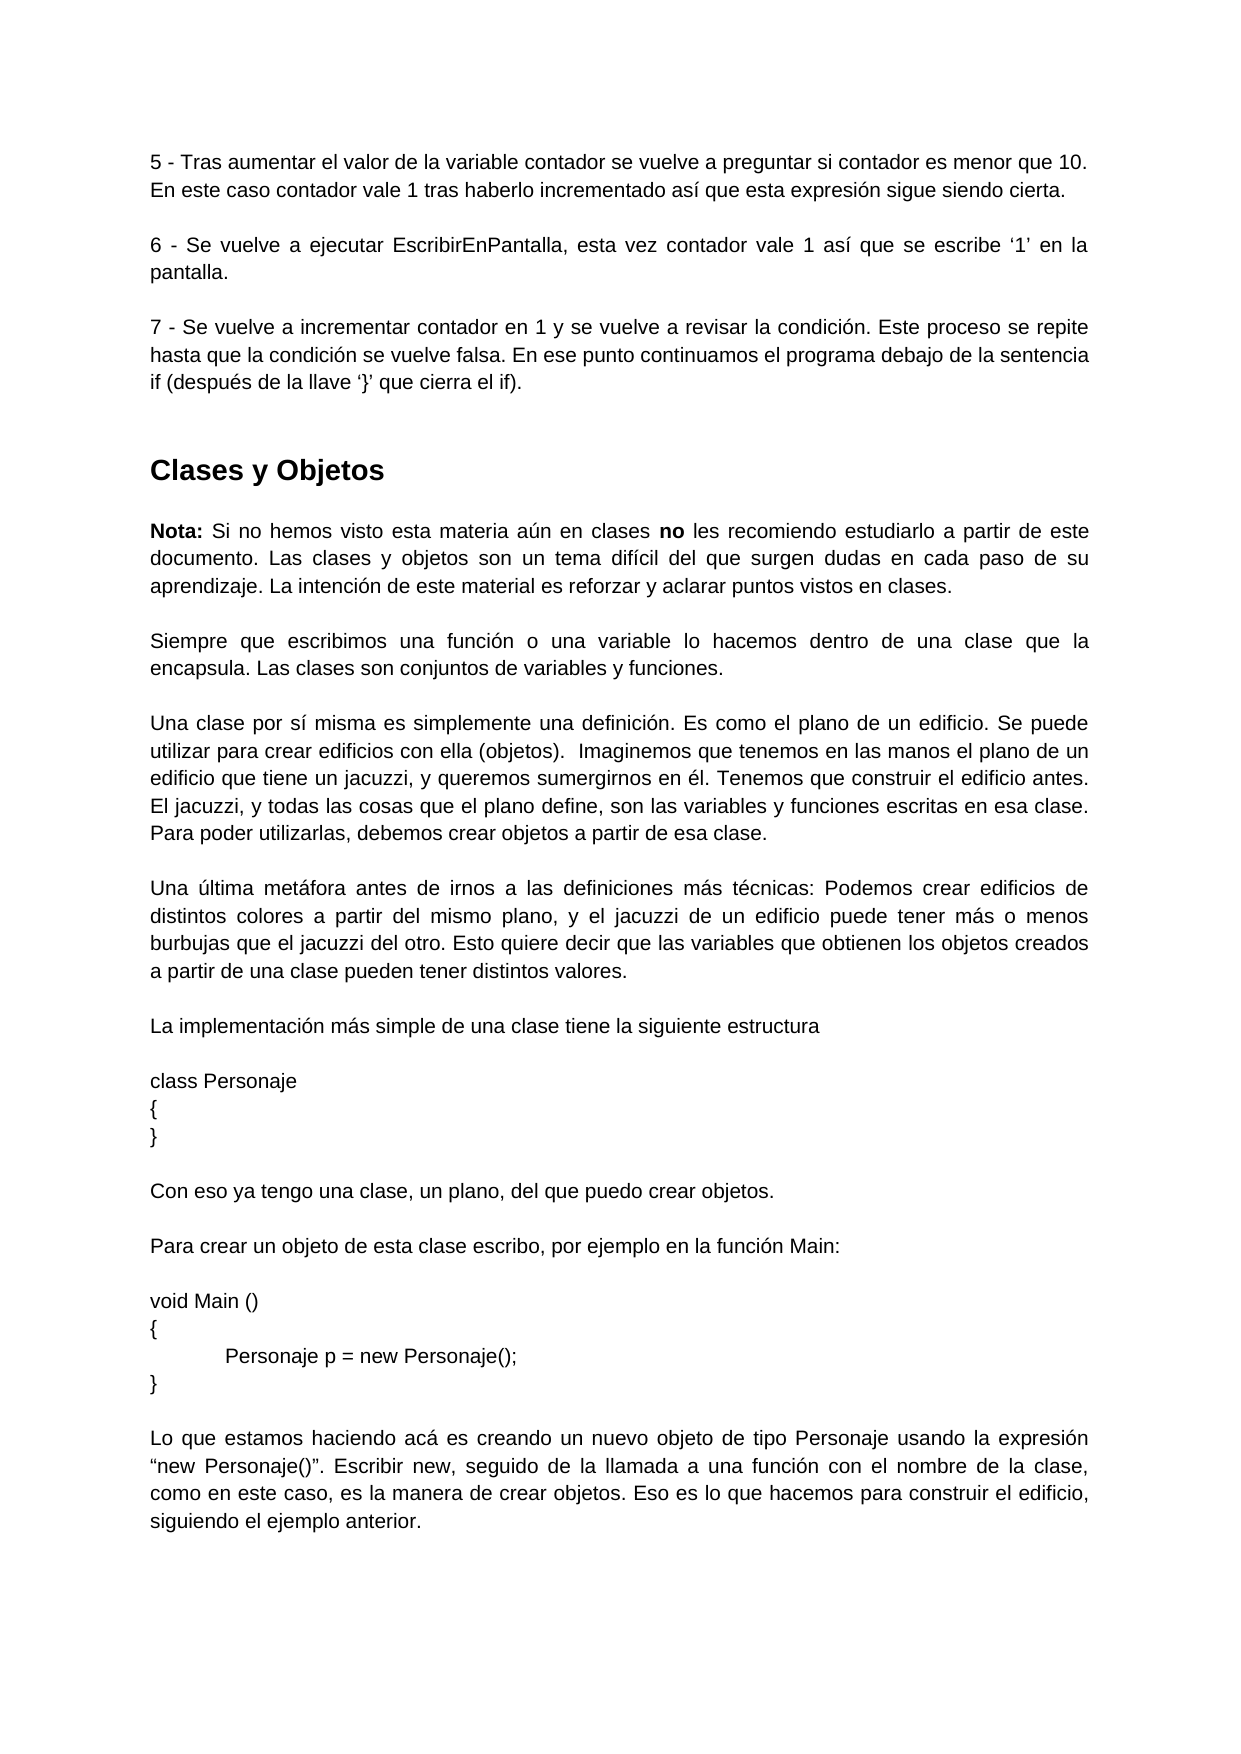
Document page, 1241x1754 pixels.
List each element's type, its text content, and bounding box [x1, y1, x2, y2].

text Con eso ya tengo una clase, un plano, del que puedo crear objetos. [150, 1178, 1090, 1202]
text Clases y Objetos [150, 452, 1090, 486]
text Una última metáfora antes de irnos a las definiciones más técnicas: Podemos crear edificios de distintos colores a partir del mismo plano, y el jacuzzi de un edificio puede tener más o menos burbujas que el jacuzzi del otro. Esto quiere decir que las variables que obtienen los objetos creados a partir de una clase pueden tener distintos valores. [150, 876, 1090, 982]
text La implementación más simple de una clase tiene la siguiente estructura [150, 1013, 1090, 1037]
text } [150, 1123, 1090, 1147]
text Personaje p = new Personaje(); [150, 1343, 1090, 1367]
text { [150, 1316, 1090, 1340]
text 6 - Se vuelve a ejecutar EscribirEnPantalla, esta vez contador vale 1 así que se escribe ‘1’ en la pantalla. [150, 232, 1090, 284]
text void Main () [150, 1288, 1090, 1312]
text Para crear un objeto de esta clase escribo, por ejemplo en la función Main: [150, 1233, 1090, 1257]
text 5 - Tras aumentar el valor de la variable contador se vuelve a preguntar si contador es menor que 10. En este caso contador vale 1 tras haberlo incrementado así que esta expresión sigue siendo cierta. [150, 150, 1090, 201]
text Una clase por sí misma es simplemente una definición. Es como el plano de un edificio. Se puede utilizar para crear edificios con ella (objetos). Imaginemos que tenemos en las manos el plano de un edificio que tiene un jacuzzi, y queremos sumergirnos en él. Tenemos que construir el edificio antes. El jacuzzi, y todas las cosas que el plano define, son las variables y funciones escritas en esa clase. Para poder utilizarlas, debemos crear objetos a partir de esa clase. [150, 711, 1090, 845]
text 7 - Se vuelve a incrementar contador en 1 y se vuelve a revisar la condición. Este proceso se repite hasta que la condición se vuelve falsa. En ese punto continuamos el programa debajo de la sentencia if (después de la llave ‘}’ que cierra el if). [150, 315, 1090, 394]
text Siempre que escribimos una función o una variable lo hacemos dentro de una clase que la encapsula. Las clases son conjuntos de variables y funciones. [150, 628, 1090, 680]
text { [150, 1096, 1090, 1120]
text class Personaje [150, 1068, 1090, 1092]
text Nota: Si no hemos visto esta materia aún en clases no les recomiendo estudiarlo a partir de este documento. Las clases y objetos son un tema difícil del que surgen dudas en cada paso de su aprendizaje. La intención de este material es reforzar y aclarar puntos vistos en clases. [150, 518, 1090, 597]
text Lo que estamos haciendo acá es creando un nuevo objeto de tipo Personaje usando la expresión “new Personaje()”. Escribir new, seguido de la llamada a una función con el nombre de la clase, como en este caso, es la manera de crear objetos. Eso es lo que hacemos para construir el edificio, siguiendo el ejemplo anterior. [150, 1426, 1090, 1532]
text } [150, 1371, 1090, 1395]
